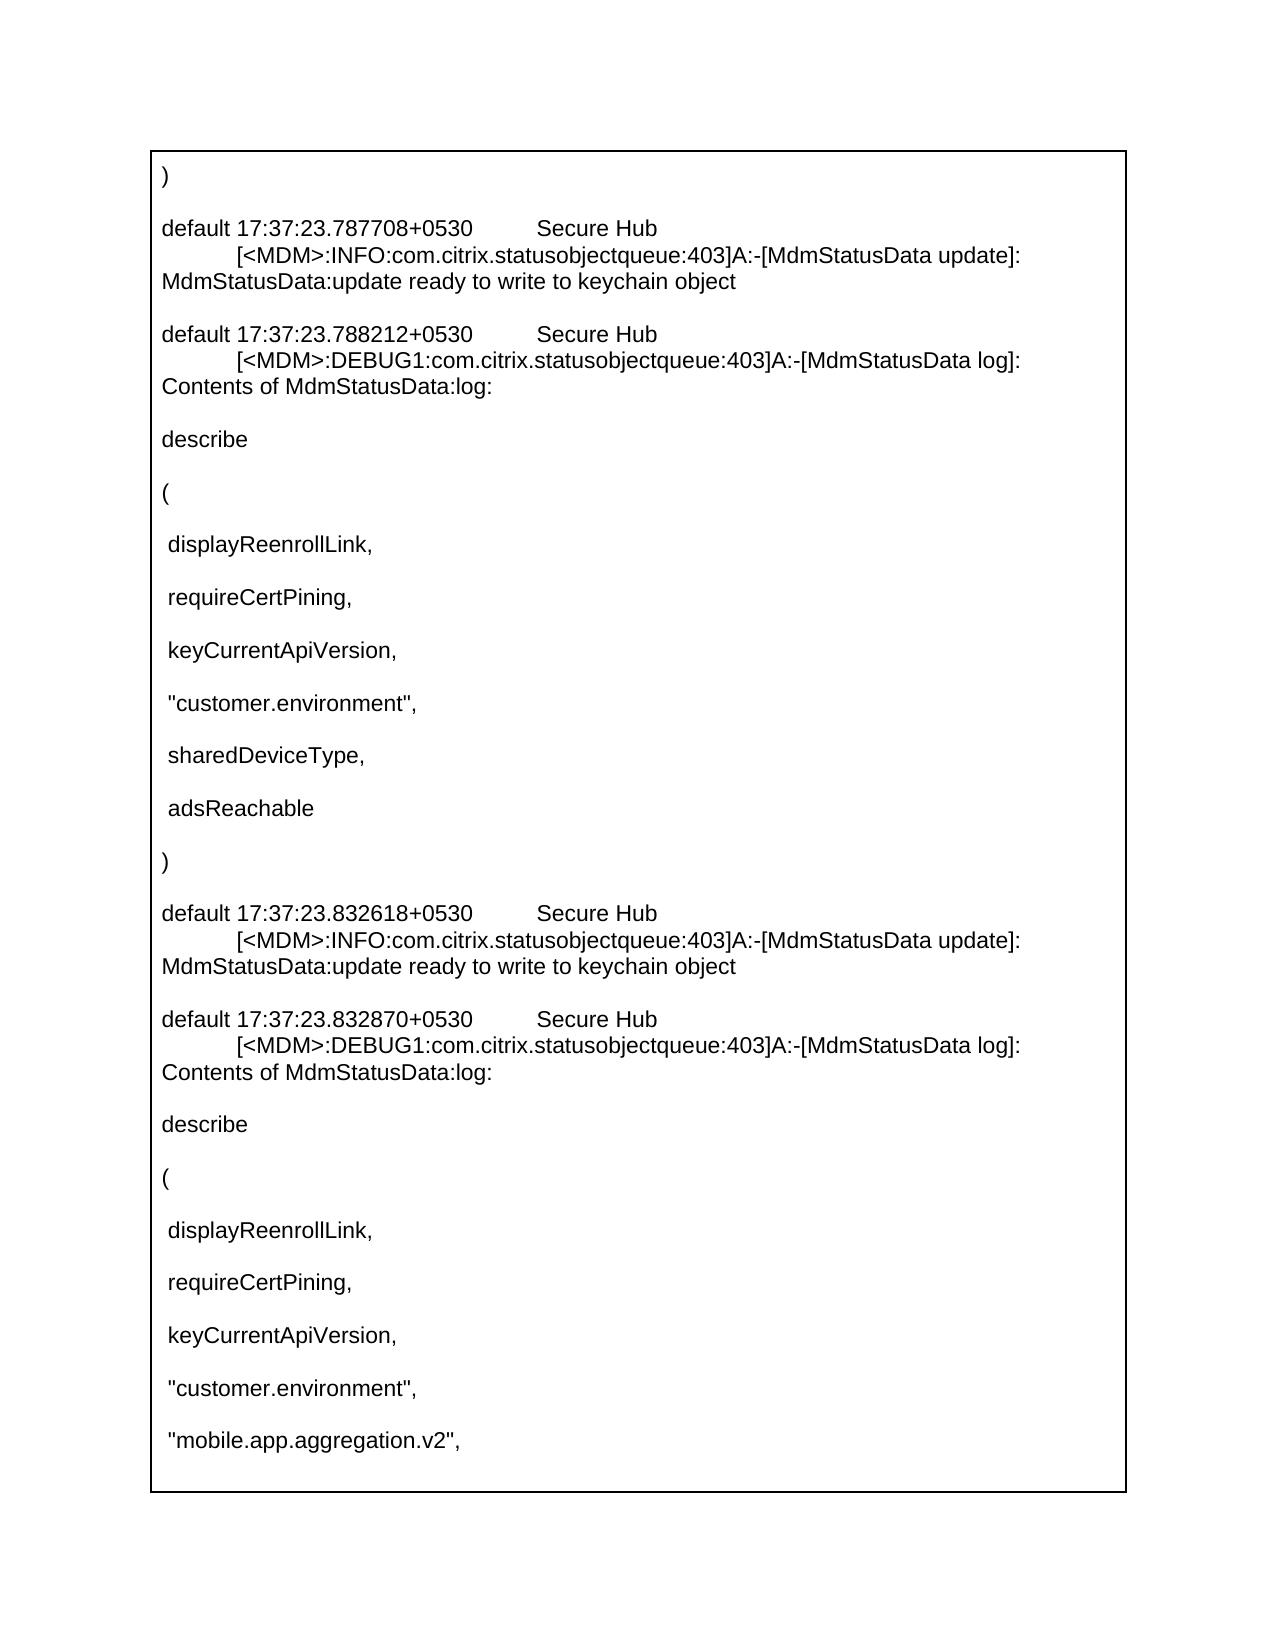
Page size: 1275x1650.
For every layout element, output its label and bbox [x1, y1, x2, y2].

table_header [152, 152, 1125, 1491]
